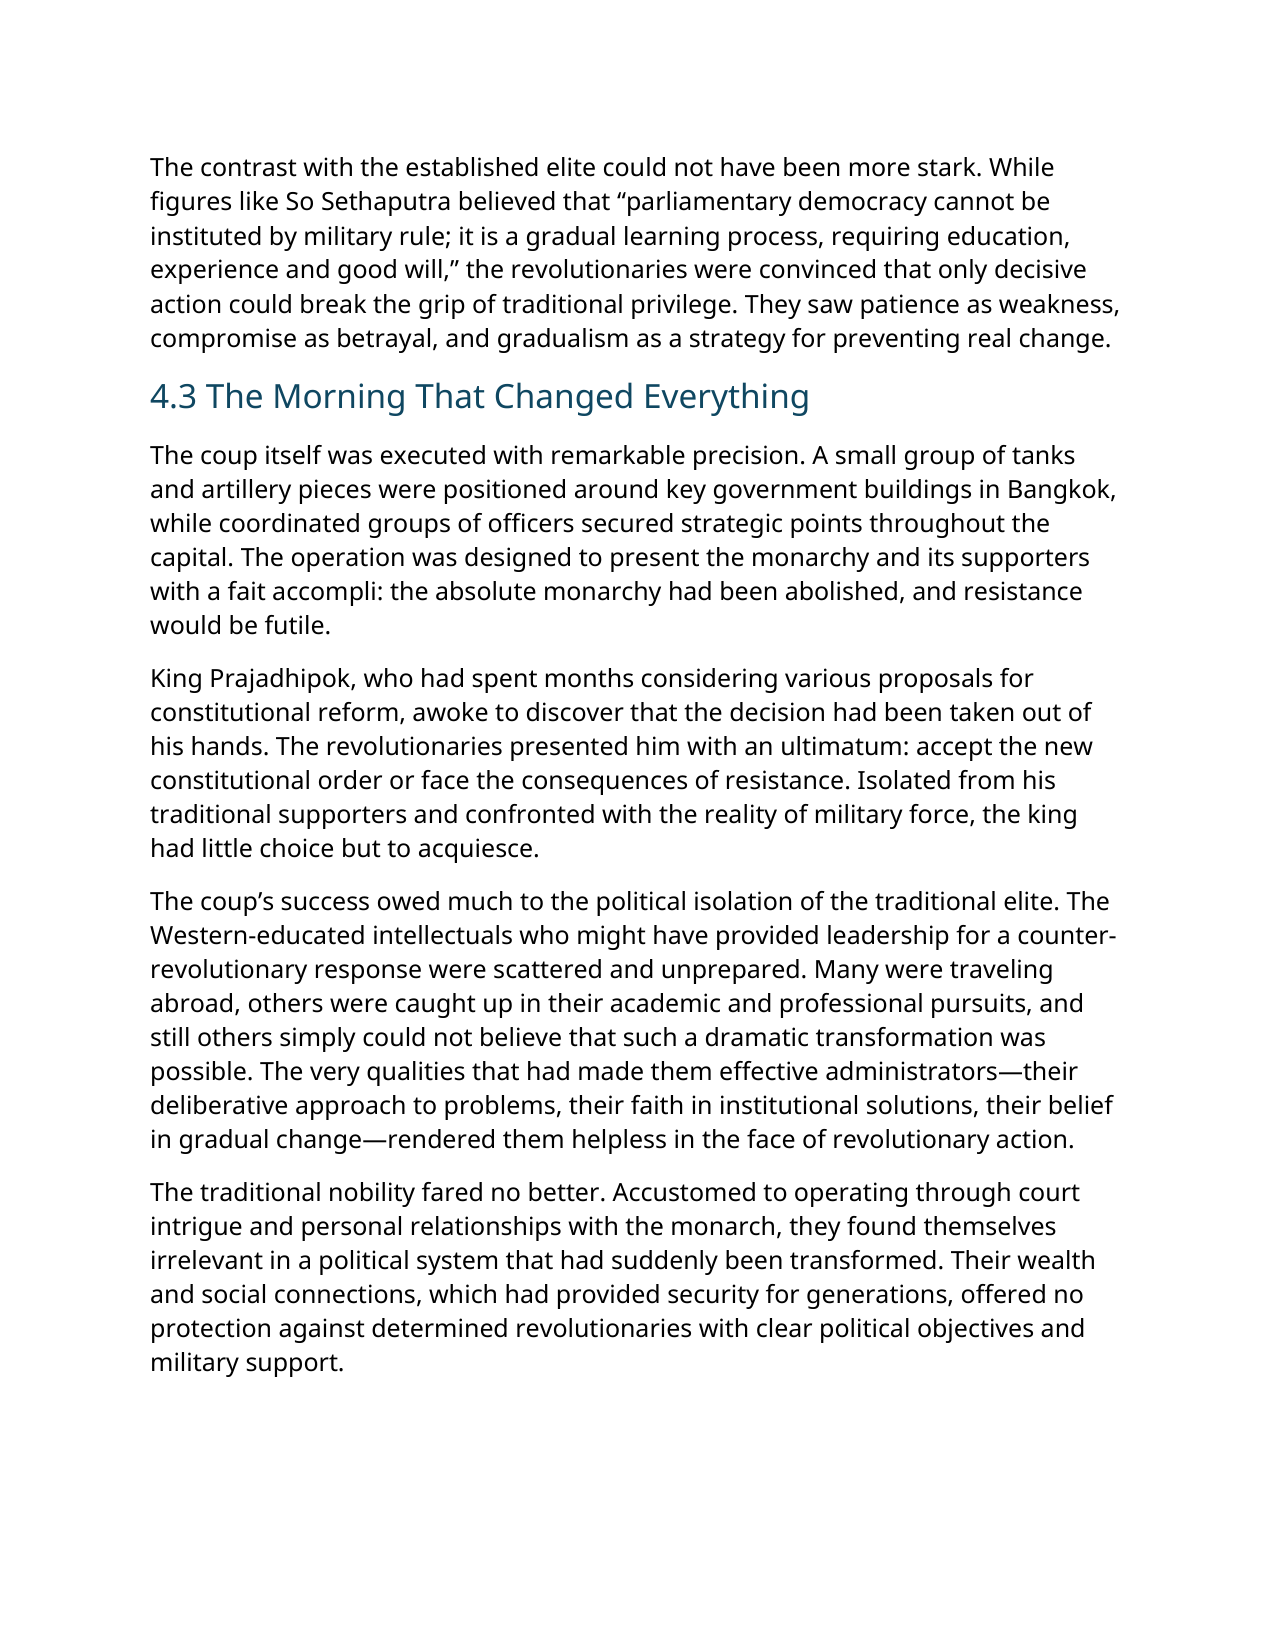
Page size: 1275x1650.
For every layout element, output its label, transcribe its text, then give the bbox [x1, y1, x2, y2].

text King Prajadhipok, who had spent months considering various proposals for constitutional reform, awoke to discover that the decision had been taken out of his hands. The revolutionaries presented him with an ultimatum: accept the new constitutional order or face the consequences of resistance. Isolated from his traditional supporters and confronted with the reality of military force, the king had little choice but to acquiesce. [150, 660, 1125, 865]
text The traditional nobility fared no better. Accustomed to operating through court intrigue and personal relationships with the monarch, they found themselves irrelevant in a political system that had suddenly been transformed. Their wealth and social connections, which had provided security for generations, offered no protection against determined revolutionaries with clear political objectives and military support. [150, 1175, 1125, 1379]
text The contrast with the established elite could not have been more stark. While figures like So Sethaputra believed that “parliamentary democracy cannot be instituted by military rule; it is a gradual learning process, requiring education, experience and good will,” the revolutionaries were convinced that only decisive action could break the grip of traditional privilege. They saw patience as weakness, compromise as betrayal, and gradualism as a strategy for preventing real change. [150, 150, 1125, 354]
text The coup’s success owed much to the political isolation of the traditional elite. The Western-educated intellectuals who might have provided leadership for a counter-revolutionary response were scattered and unprepared. Many were traveling abroad, others were caught up in their academic and professional pursuits, and still others simply could not believe that such a dramatic transformation was possible. The very qualities that had made them effective administrators—their deliberative approach to problems, their faith in institutional solutions, their belief in gradual change—rendered them helpless in the face of revolutionary action. [150, 883, 1125, 1156]
subtitle 4.3 The Morning That Changed Everything [150, 373, 1125, 418]
text The coup itself was executed with remarkable precision. A small group of tanks and artillery pieces were positioned around key government buildings in Bangkok, while coordinated groups of officers secured strategic points throughout the capital. The operation was designed to present the monarchy and its supporters with a fait accompli: the absolute monarchy had been abolished, and resistance would be futile. [150, 437, 1125, 642]
